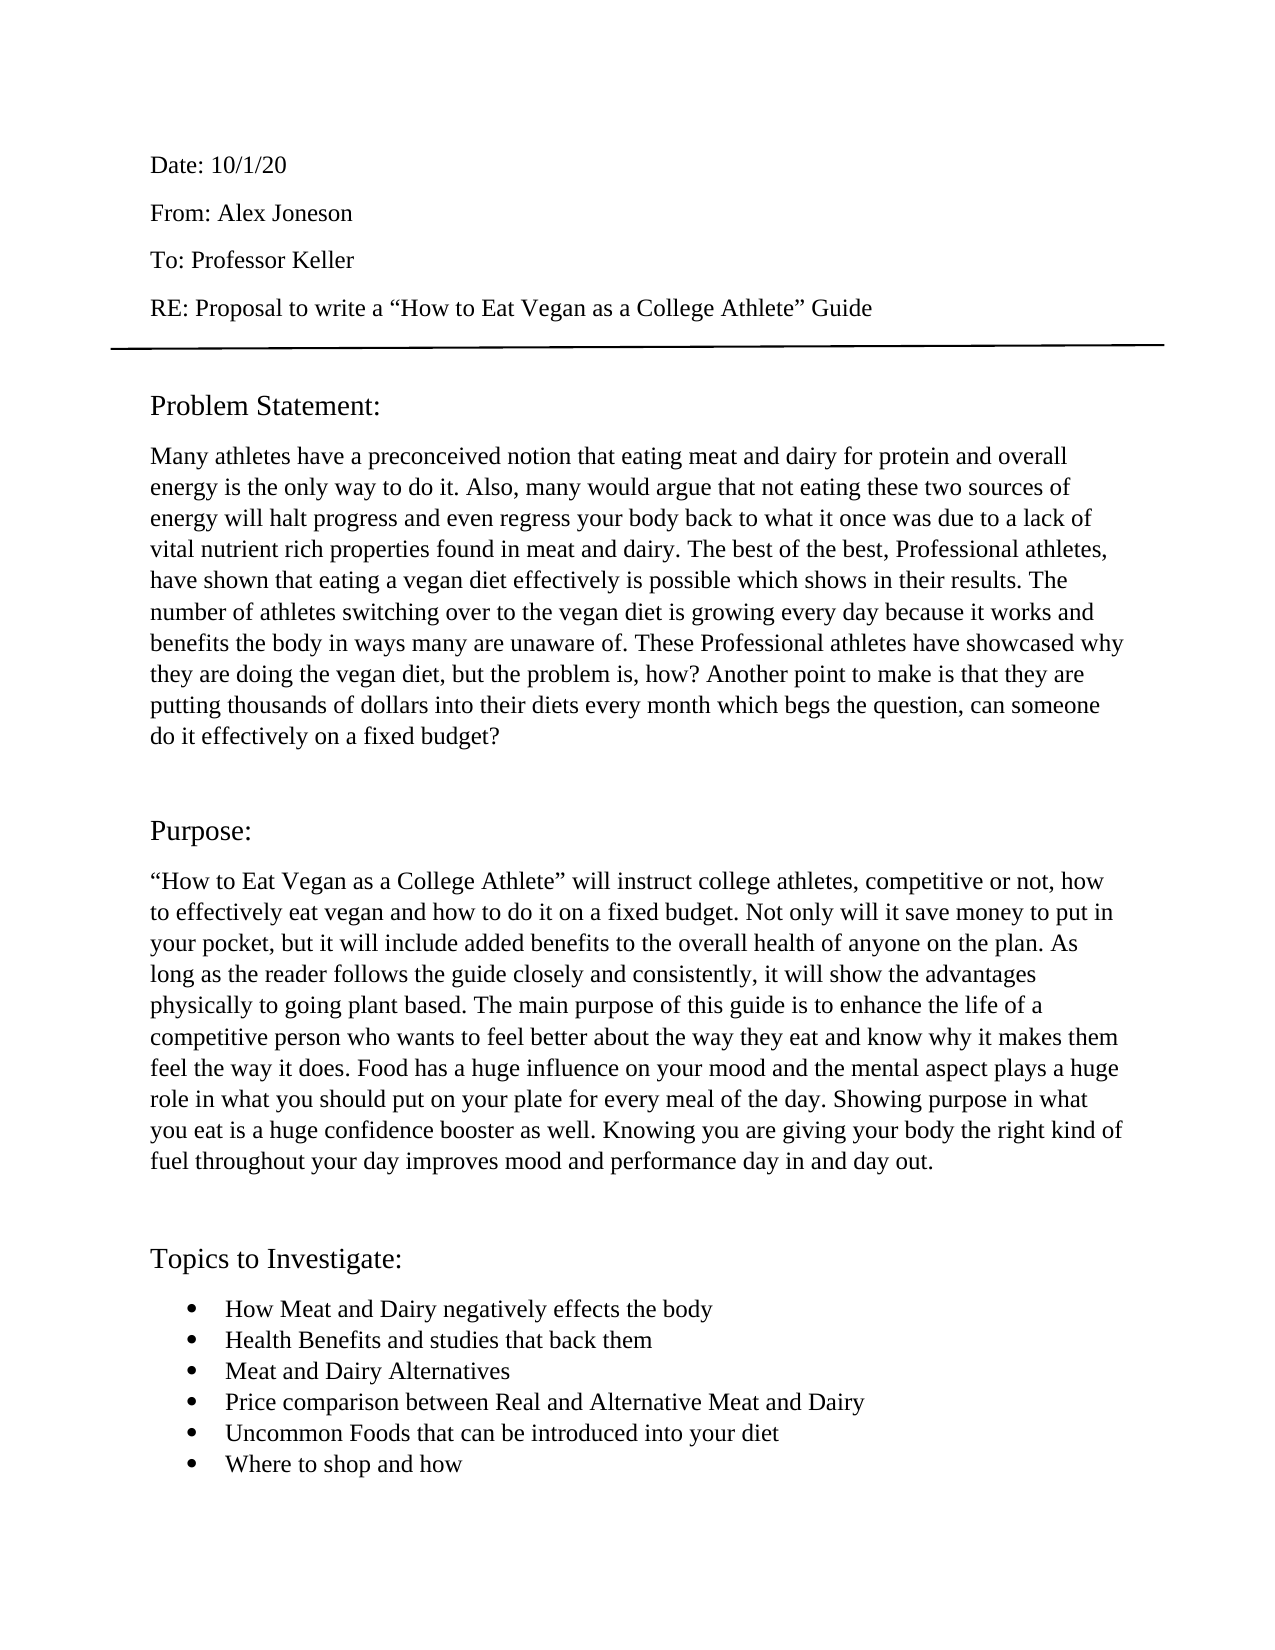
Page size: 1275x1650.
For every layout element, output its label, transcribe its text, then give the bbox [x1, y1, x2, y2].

text Date: 10/1/20 [150, 150, 1125, 179]
list Price comparison between Real and Alternative Meat and Dairy [187, 1387, 1125, 1416]
text Topics to Investigate: [150, 1241, 1125, 1275]
text From: Alex Joneson [150, 198, 1125, 226]
text Many athletes have a preconceived notion that eating meat and dairy for protein and overall energy is the only way to do it. Also, many would argue that not eating these two sources of energy will halt progress and even regress your body back to what it once was due to a lack of vital nutrient rich properties found in meat and dairy. The best of the best, Professional athletes, have shown that eating a vegan diet effectively is possible which shows in their results. The number of athletes switching over to the vegan diet is growing every day because it works and benefits the body in ways many are unaware of. These Professional athletes have showcased why they are doing the vegan diet, but the problem is, how? Another point to make is that they are putting thousands of dollars into their diets every month which begs the question, can someone do it effectively on a fixed budget? [150, 441, 1125, 749]
text RE: Proposal to write a “How to Eat Vegan as a College Athlete” Guide [150, 293, 1125, 322]
list Uncommon Foods that can be introduced into your diet [187, 1418, 1125, 1447]
text Problem Statement: [150, 388, 1125, 422]
text To: Professor Keller [150, 245, 1125, 274]
list Meat and Dairy Alternatives [187, 1356, 1125, 1385]
list How Meat and Dairy negatively effects the body [187, 1294, 1125, 1323]
text “How to Eat Vegan as a College Athlete” will instruct college athletes, competitive or not, how to effectively eat vegan and how to do it on a fixed budget. Not only will it save money to put in your pocket, but it will include added benefits to the overall health of anyone on the plan. As long as the reader follows the guide closely and consistently, it will show the advantages physically to going plant based. The main purpose of this guide is to enhance the life of a competitive person who wants to feel better about the way they eat and know why it makes them feel the way it does. Food has a huge influence on your mood and the mental aspect plays a huge role in what you should put on your plate for every meal of the day. Showing purpose in what you eat is a huge confidence booster as well. Knowing you are giving your body the right kind of fuel throughout your day improves mood and performance day in and day out. [150, 866, 1125, 1174]
text Purpose: [150, 813, 1125, 847]
list Where to shop and how [187, 1449, 1125, 1478]
list Health Benefits and studies that back them [187, 1325, 1125, 1354]
